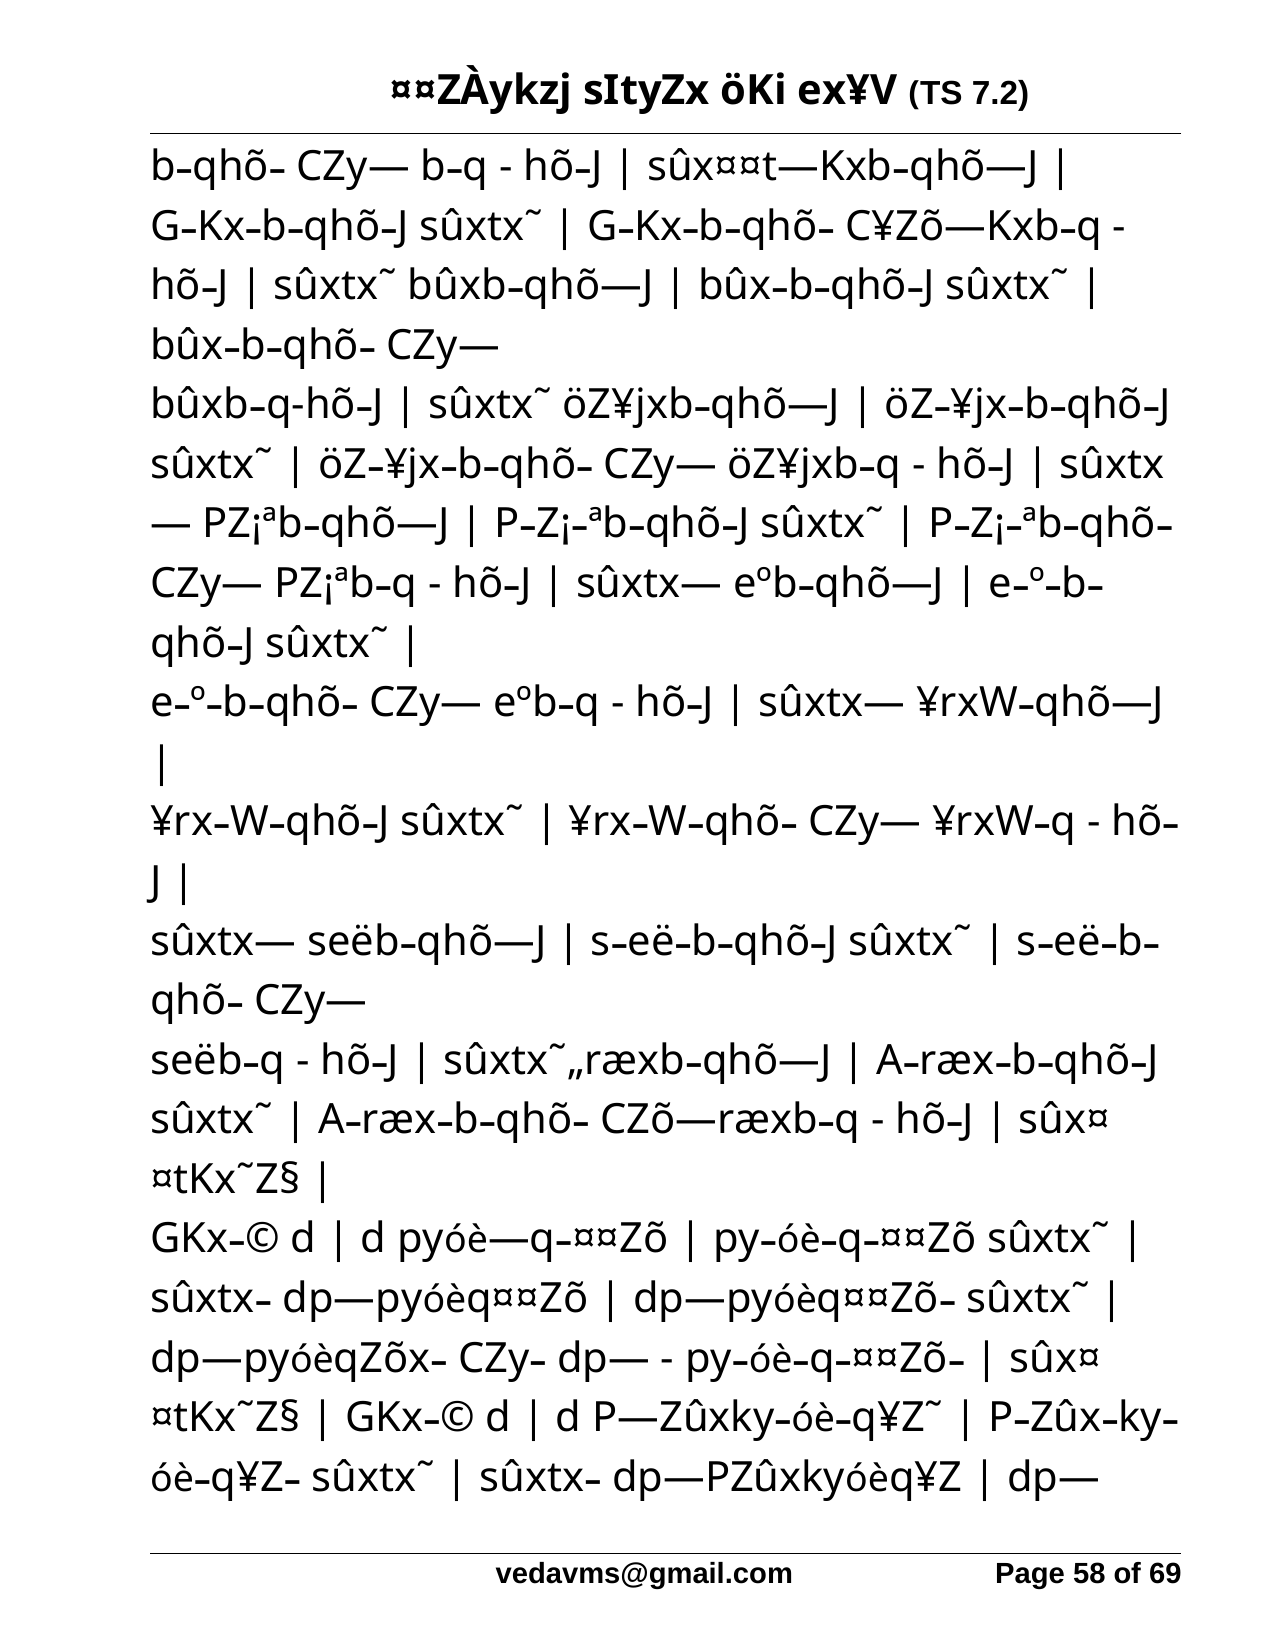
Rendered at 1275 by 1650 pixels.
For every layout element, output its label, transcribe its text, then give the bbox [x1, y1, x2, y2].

text G–Kx–b–qhõ–J sûxtx˜ | G–Kx–b–qhõ– C¥Zõ—Kxb–q - hõ–J | sûxtx˜ bûxb–qhõ—J | bûx–b–qhõ–J sûxtx˜ | bûx–b–qhõ– CZy— [150, 314, 1181, 491]
text sûxtx— seëb–qhõ—J | s–eë–b–qhõ–J sûxtx˜ | s–eë–b–qhõ– CZy— [150, 1029, 1181, 1146]
text seëb–q - hõ–J | sûxtx˜„ræxb–qhõ—J | A–ræx–b–qhõ–J sûxtx˜ | A–ræx–b–qhõ– CZõ—ræxb–q - hõ–J | sûx¤¤tKx˜Z§ | [150, 1149, 1181, 1325]
text bûxb–q-hõ–J | sûxtx˜ öZ¥jxb–qhõ—J | öZ–¥jx–b–qhõ–J sûxtx˜ | öZ–¥jx–b–qhõ– CZy— öZ¥jxb–q - hõ–J | sûxtx— PZ¡ªb–qhõ—J | P–Z¡–ªb–qhõ–J sûxtx˜ | P–Z¡–ªb–qhõ– CZy— PZ¡ªb–q - hõ–J | sûxtx— eºb–qhõ—J | e–º–b–qhõ–J sûxtx˜ | [150, 493, 1181, 788]
text sûxtx– dp—pyóèq¤¤Zõ | dp—pyóèq¤¤Zõ– sûxtx˜ | [150, 1387, 1181, 1444]
text ¥rx–W–qhõ–J sûxtx˜ | ¥rx–W–qhõ– CZy— ¥rxW–q - hõ–J | [150, 910, 1181, 1027]
text GKx–© d | d pyóè—q–¤¤Zõ | py–óè–q–¤¤Zõ sûxtx˜ | [150, 1327, 1181, 1384]
text d–phõ– CZy— d–p - hõ–J | sûxtx— b–qhõ—J | b–qhõ–J sûxtx˜ | [150, 136, 1181, 252]
text e–º–b–qhõ– CZy— eºb–q - hõ–J | sûxtx— ¥rxW–qhõ—J | [150, 791, 1181, 908]
text b–qhõ– CZy— b–q - hõ–J | sûx¤¤t—Kxb–qhõ—J | [150, 255, 1181, 312]
